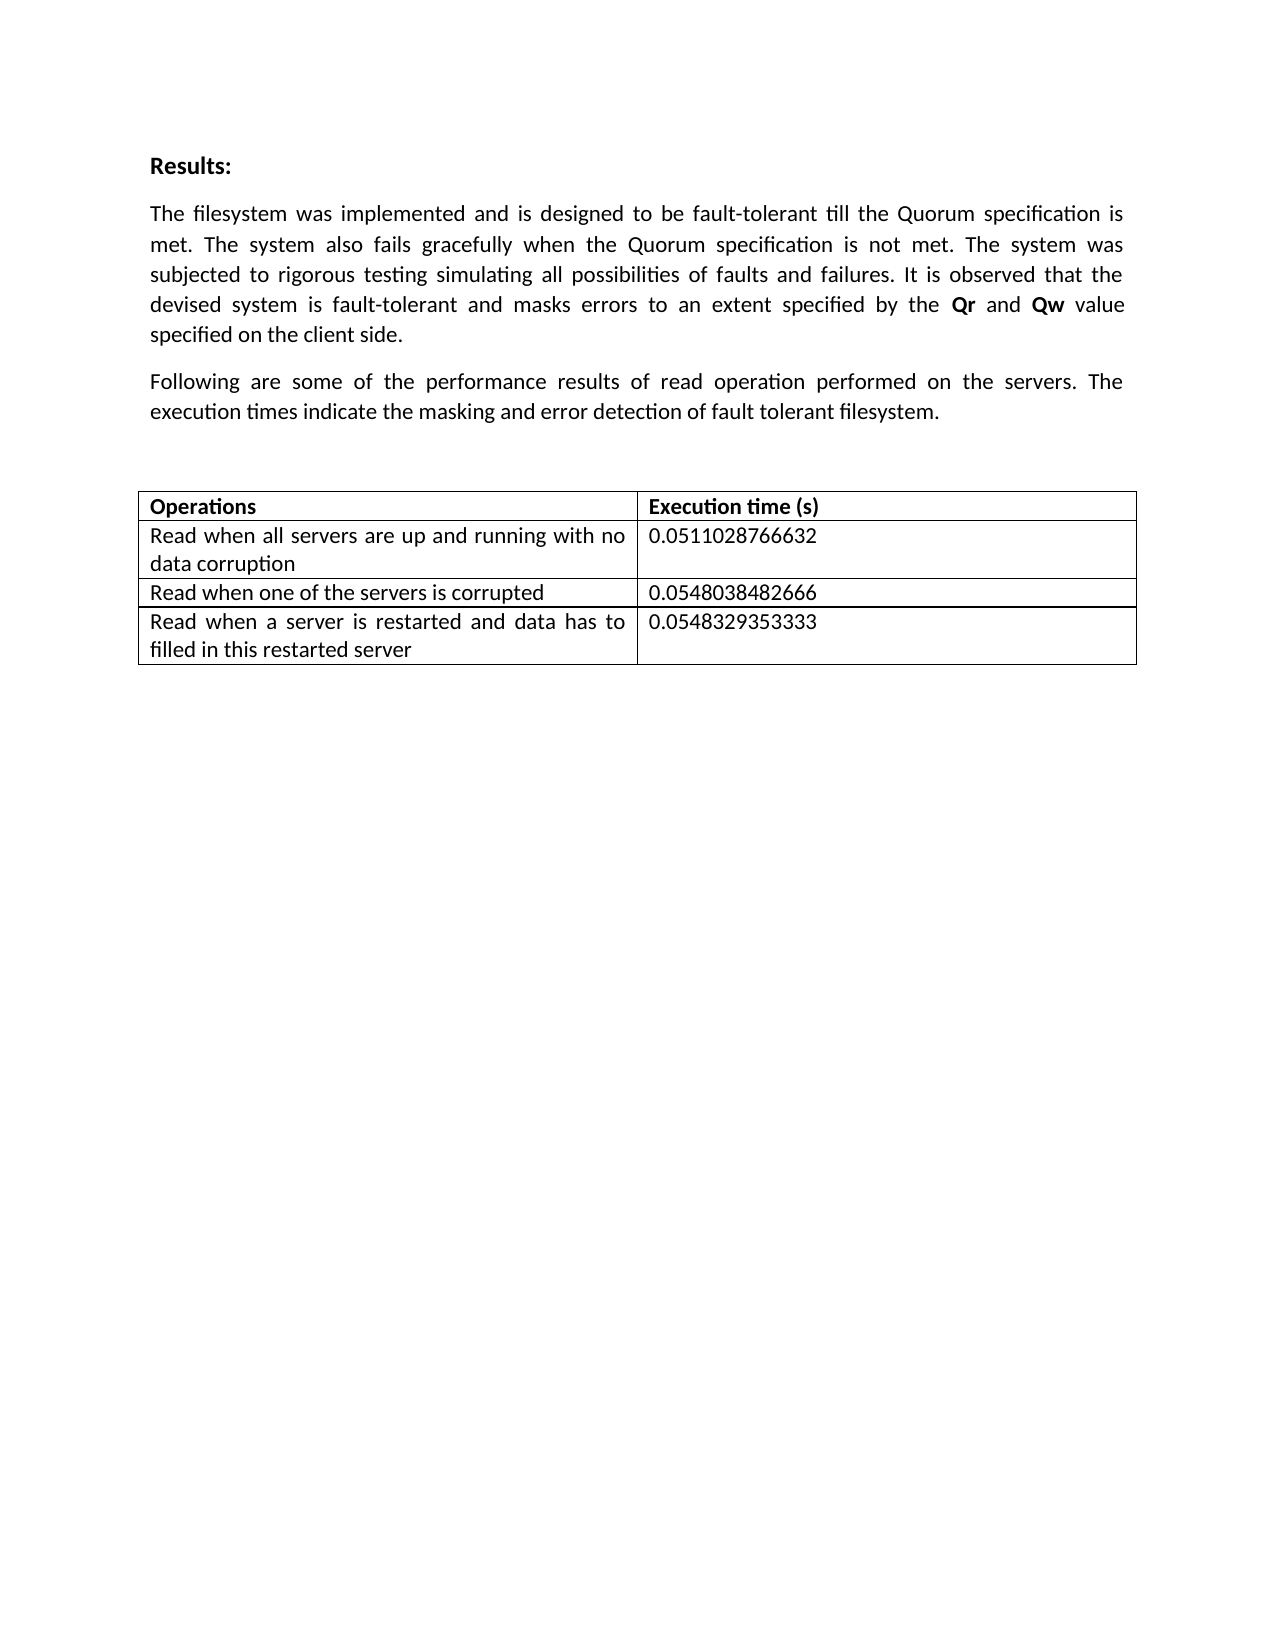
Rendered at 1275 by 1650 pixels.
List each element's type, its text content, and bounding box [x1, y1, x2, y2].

table_header Execution time (s) [638, 492, 1136, 520]
text Results: [150, 150, 1125, 181]
text Following are some of the performance results of read operation performed on the servers. The execution times indicate the masking and error detection of fault tolerant filesystem. [150, 367, 1125, 426]
table_cell 0.0548329353333 [638, 608, 1136, 663]
text The filesystem was implemented and is designed to be fault-tolerant till the Quorum specification is met. The system also fails gracefully when the Quorum specification is not met. The system was subjected to rigorous testing simulating all possibilities of faults and failures. It is observed that the devised system is fault-tolerant and masks errors to an extent specified by the Qr and Qw value specified on the client side. [150, 199, 1125, 348]
table_cell 0.0511028766632 [638, 521, 1136, 577]
table_cell Read when one of the servers is corrupted [139, 579, 637, 606]
table_cell Read when a server is restarted and data has to filled in this restarted server [139, 608, 637, 663]
table_cell Read when all servers are up and running with no data corruption [139, 521, 637, 577]
table_cell 0.0548038482666 [638, 579, 1136, 606]
table_header Operations [139, 492, 637, 520]
